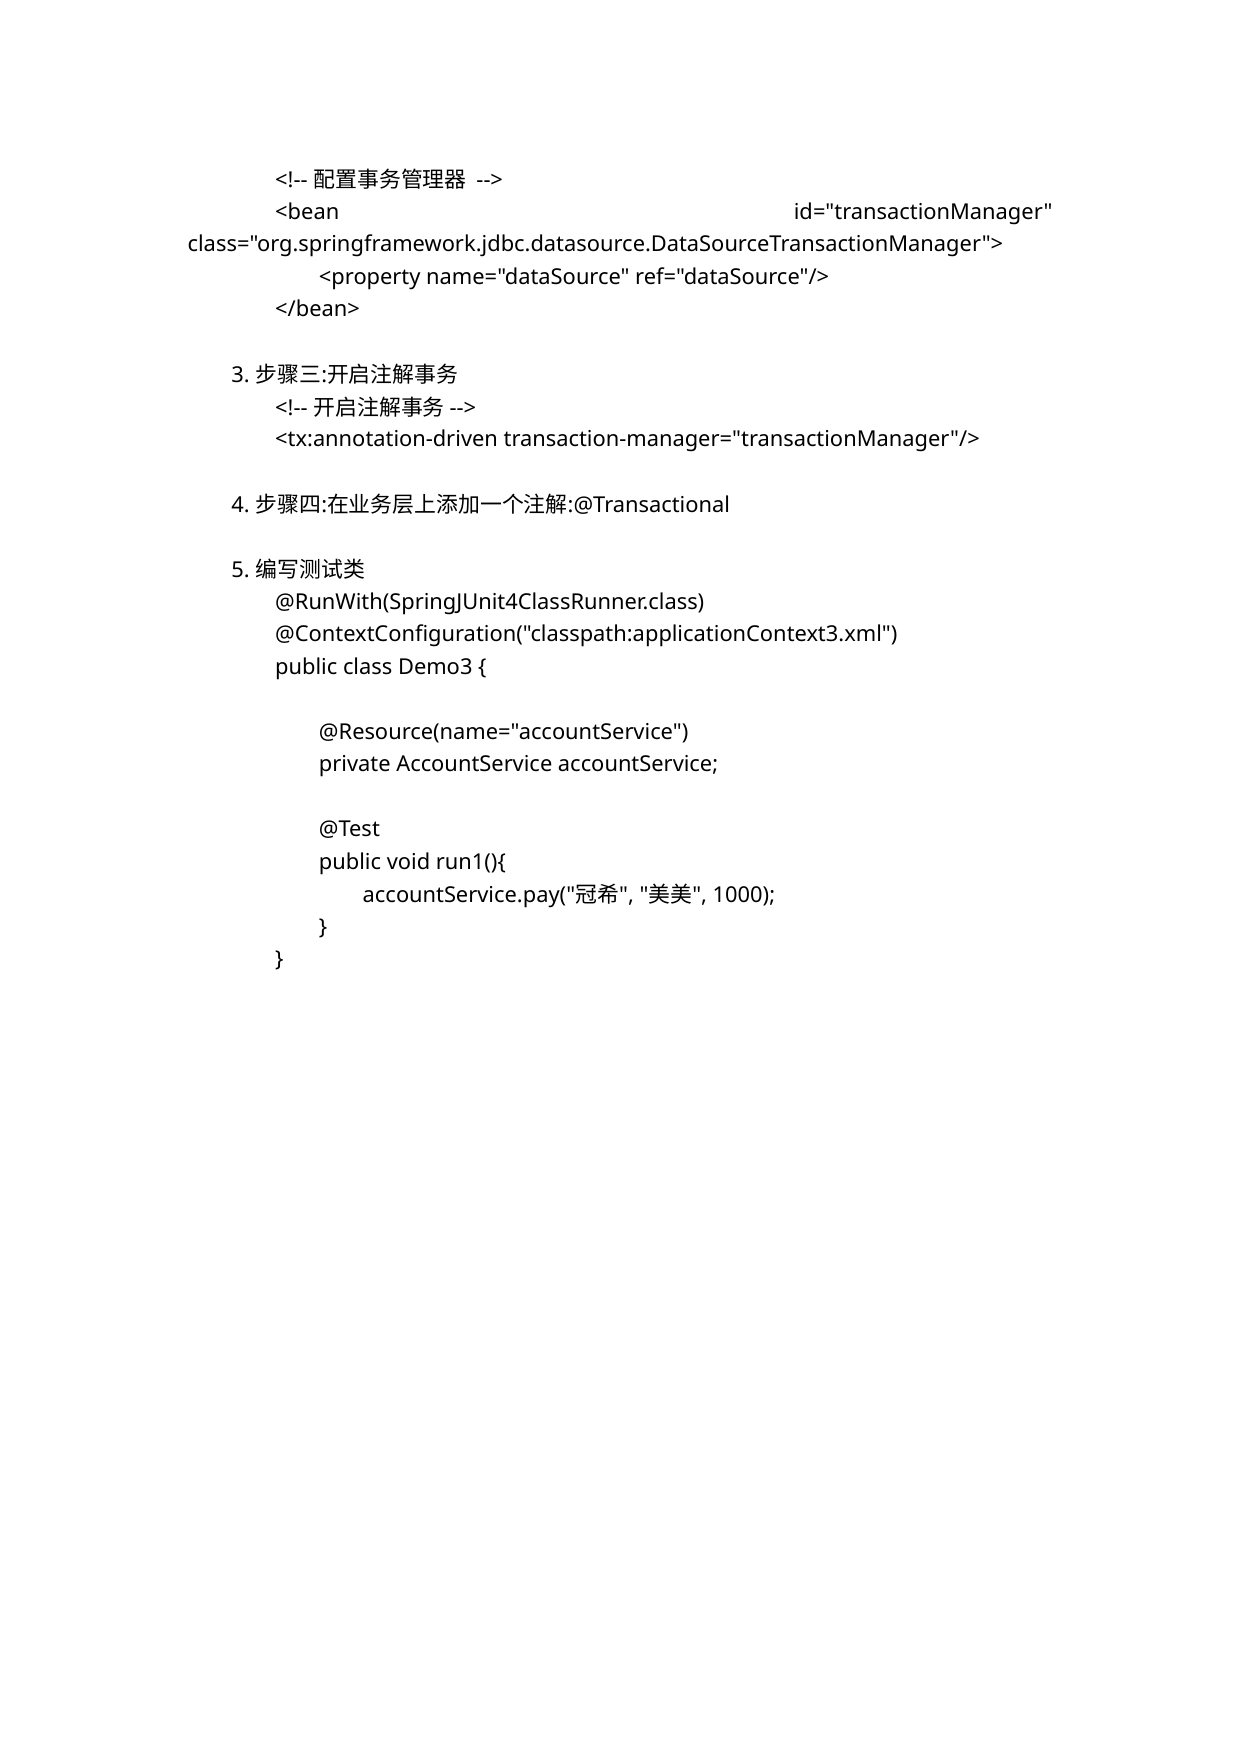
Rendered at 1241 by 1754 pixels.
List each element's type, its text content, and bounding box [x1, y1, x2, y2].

text 3. 步骤三:开启注解事务 [187, 357, 1053, 389]
text } [187, 942, 1053, 974]
text @RunWith(SpringJUnit4ClassRunner.class) [187, 584, 1053, 617]
text @Test [187, 812, 1053, 844]
text @Resource(name="accountService") [187, 714, 1053, 747]
text public class Demo3 { [187, 649, 1053, 682]
text 5. 编写测试类 [187, 552, 1053, 584]
text @ContextConfiguration("classpath:applicationContext3.xml") [187, 617, 1053, 649]
text accountService.pay("冠希", "美美", 1000); [187, 877, 1053, 909]
text </bean> [187, 292, 1053, 324]
text <!-- 配置事务管理器 --> [187, 162, 1053, 194]
text <!-- 开启注解事务 --> [187, 389, 1053, 422]
text <tx:annotation-driven transaction-manager="transactionManager"/> [187, 422, 1053, 454]
text public void run1(){ [187, 844, 1053, 877]
text private AccountService accountService; [187, 747, 1053, 779]
text } [187, 909, 1053, 942]
text <bean id="transactionManager" class="org.springframework.jdbc.datasource.DataSourceTransactionManager"> [187, 194, 1053, 259]
text <property name="dataSource" ref="dataSource"/> [187, 259, 1053, 292]
text 4. 步骤四:在业务层上添加一个注解:@Transactional [187, 487, 1053, 519]
